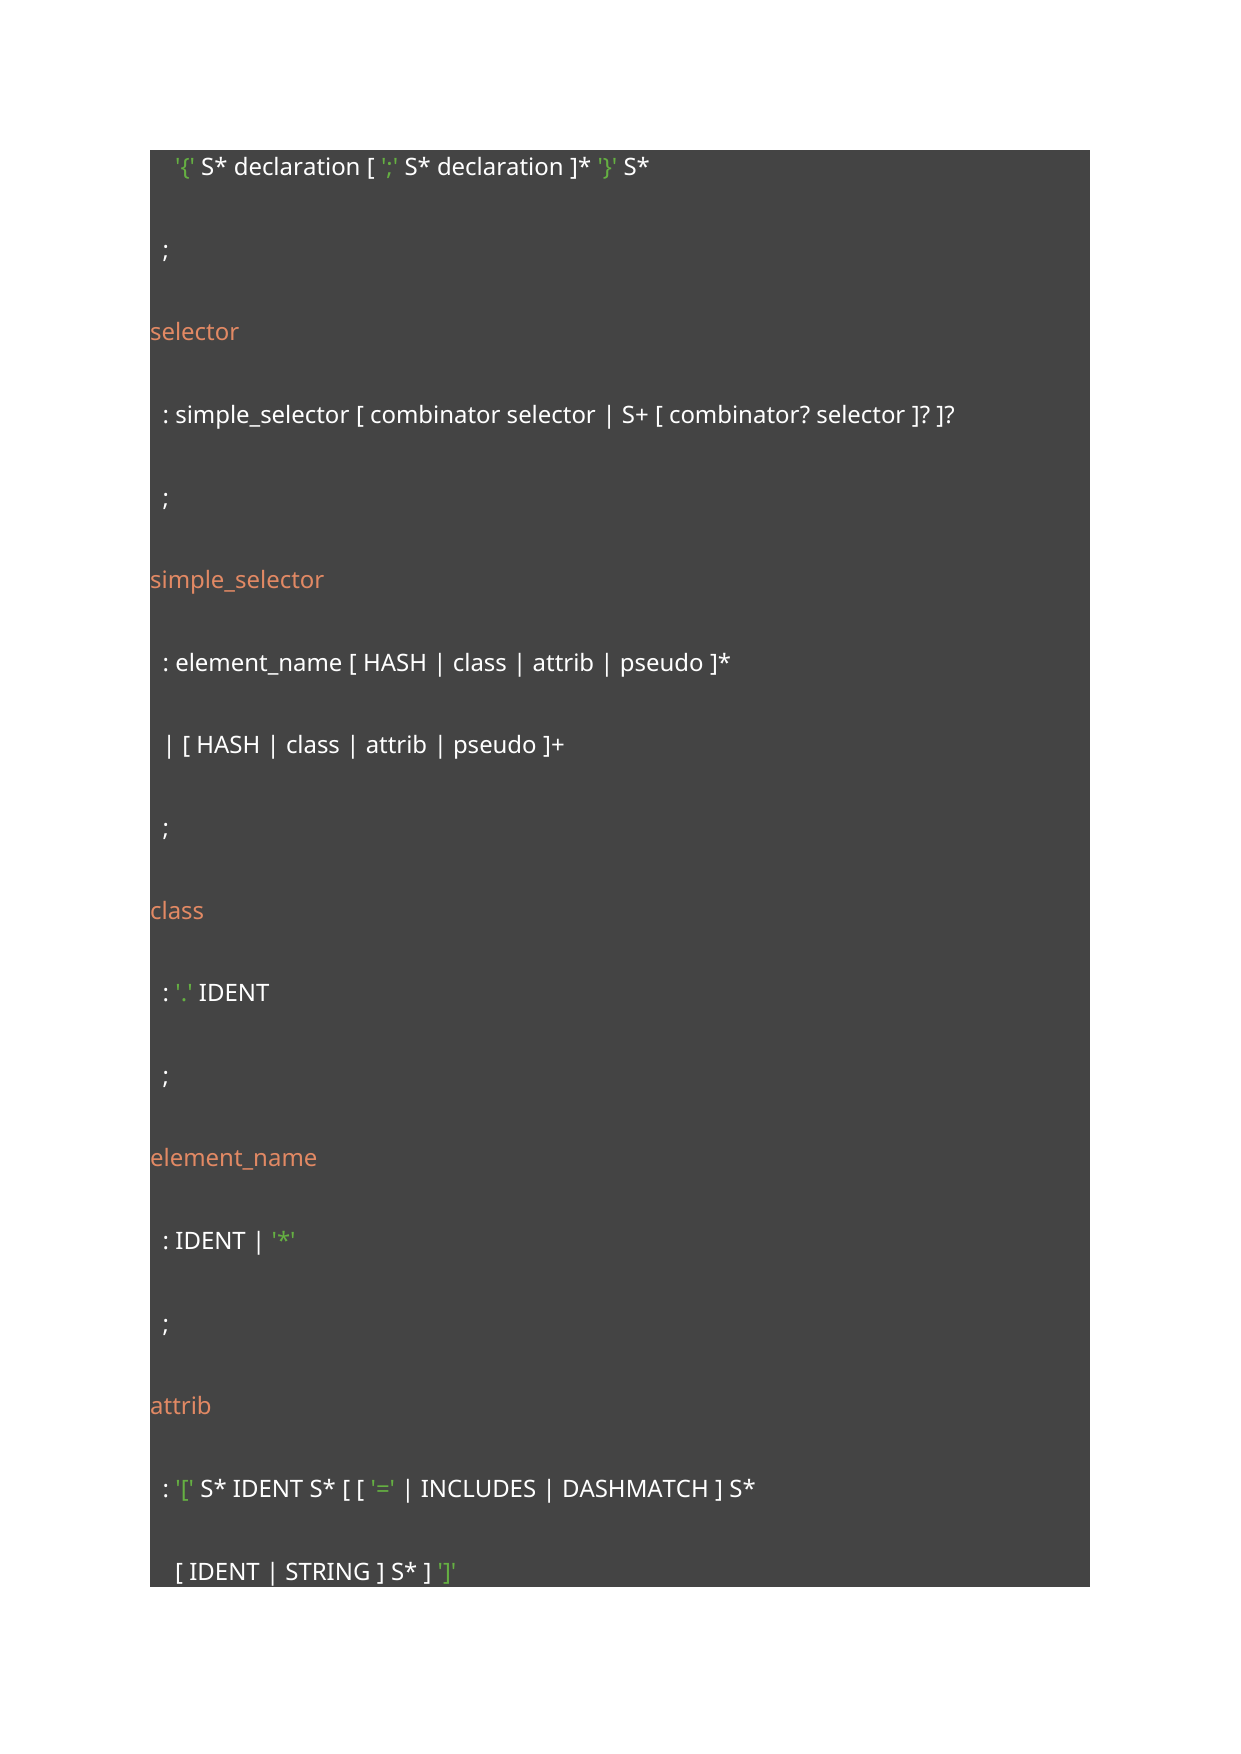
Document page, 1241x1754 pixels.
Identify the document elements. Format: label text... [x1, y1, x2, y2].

text ; [150, 233, 1090, 265]
text | [ HASH | class | attrib | pseudo ]+ [150, 728, 1090, 761]
text class [150, 893, 1090, 926]
text '{' S* declaration [ ';' S* declaration ]* '}' S* [150, 150, 1090, 183]
text ; [150, 811, 1090, 843]
text selector [150, 315, 1090, 348]
text : element_name [ HASH | class | attrib | pseudo ]* [150, 646, 1090, 678]
text element_name [150, 1141, 1090, 1174]
text [ IDENT | STRING ] S* ] ']' [150, 1554, 1090, 1587]
text ; [150, 480, 1090, 513]
text : '.' IDENT [150, 976, 1090, 1009]
text : simple_selector [ combinator selector | S+ [ combinator? selector ]? ]? [150, 398, 1090, 430]
text ; [150, 1306, 1090, 1339]
text : IDENT | '*' [150, 1224, 1090, 1256]
text simple_selector [150, 563, 1090, 596]
text : '[' S* IDENT S* [ [ '=' | INCLUDES | DASHMATCH ] S* [150, 1472, 1090, 1504]
text ; [150, 1059, 1090, 1091]
text attrib [150, 1389, 1090, 1422]
